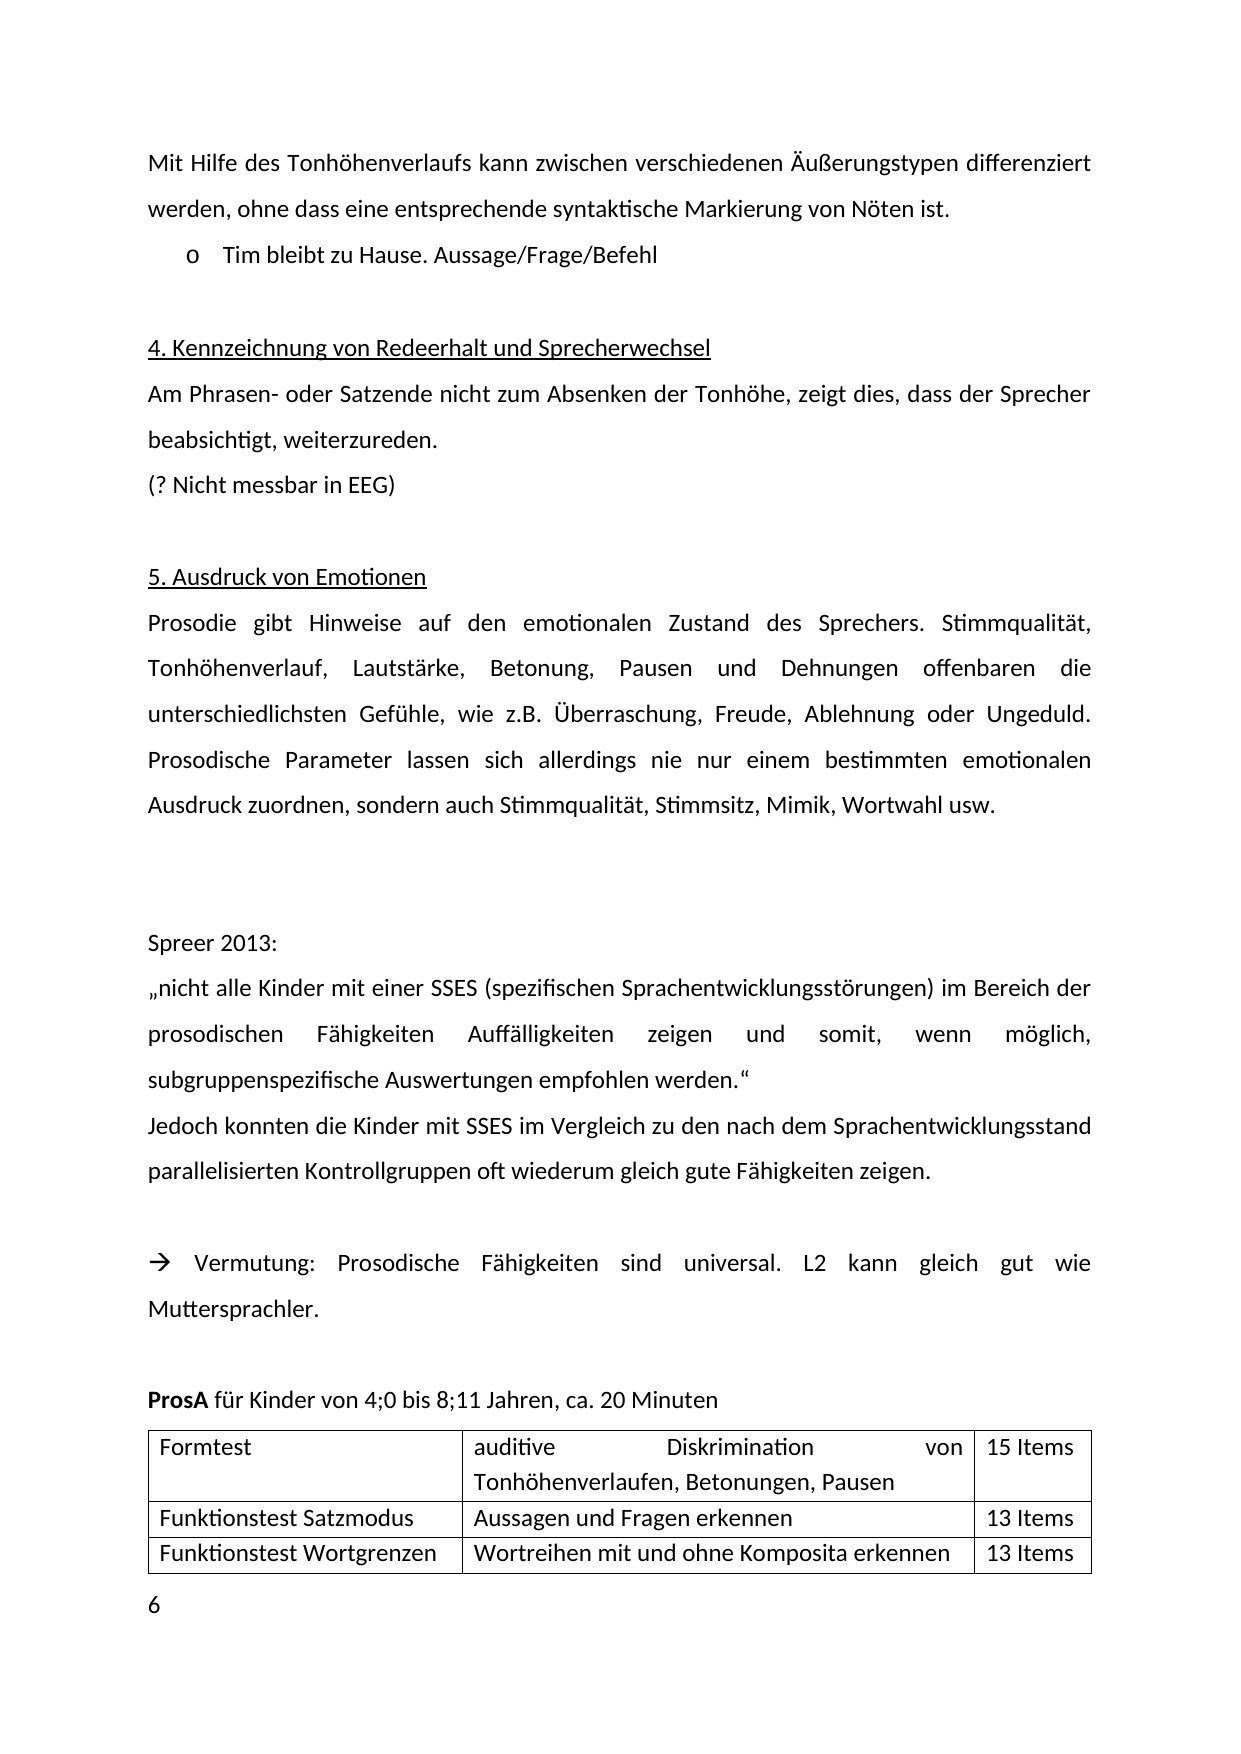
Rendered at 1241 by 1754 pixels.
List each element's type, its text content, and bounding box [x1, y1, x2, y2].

text Am Phrasen- oder Satzende nicht zum Absenken der Tonhöhe, zeigt dies, dass der Sprecher beabsichtigt, weiterzureden. [148, 378, 1093, 454]
text Vermutung: Prosodische Fähigkeiten sind universal. L2 kann gleich gut wie Muttersprachler. [148, 1247, 1093, 1323]
table_header Formtest [149, 1431, 462, 1501]
list Tim bleibt zu Hause. Aussage/Frage/Befehl [185, 239, 1093, 271]
text ProsA für Kinder von 4;0 bis 8;11 Jahren, ca. 20 Minuten [148, 1384, 1093, 1415]
text 4. Kennzeichnung von Redeerhalt und Sprecherwechsel [148, 332, 1093, 363]
table_cell 13 Items [975, 1538, 1091, 1572]
table_cell Aussagen und Fragen erkennen [463, 1502, 974, 1537]
table_cell Funktionstest Satzmodus [149, 1502, 462, 1537]
text 5. Ausdruck von Emotionen [148, 561, 1093, 592]
text Jedoch konnten die Kinder mit SSES im Vergleich zu den nach dem Sprachentwicklungsstand parallelisierten Kontrollgruppen oft wiederum gleich gute Fähigkeiten zeigen. [148, 1110, 1093, 1186]
text Spreer 2013: [148, 927, 1093, 957]
table_header 15 Items [975, 1431, 1091, 1501]
table_cell Wortreihen mit und ohne Komposita erkennen [463, 1538, 974, 1572]
table_cell Funktionstest Wortgrenzen [149, 1538, 462, 1572]
text (? Nicht messbar in EEG) [148, 469, 1093, 500]
text Mit Hilfe des Tonhöhenverlaufs kann zwischen verschiedenen Äußerungstypen differenziert werden, ohne dass eine entsprechende syntaktische Markierung von Nöten ist. [148, 148, 1093, 224]
table_header auditive Diskrimination von Tonhöhenverlaufen, Betonungen, Pausen [463, 1431, 974, 1501]
text „nicht alle Kinder mit einer SSES (spezifischen Sprachentwicklungsstörungen) im Bereich der prosodischen Fähigkeiten Auffälligkeiten zeigen und somit, wenn möglich, subgruppenspezifische Auswertungen empfohlen werden.“ [148, 973, 1093, 1094]
table_cell 13 Items [975, 1502, 1091, 1537]
text Prosodie gibt Hinweise auf den emotionalen Zustand des Sprechers. Stimmqualität, Tonhöhenverlauf, Lautstärke, Betonung, Pausen und Dehnungen offenbaren die unterschiedlichsten Gefühle, wie z.B. Überraschung, Freude, Ablehnung oder Ungeduld. Prosodische Parameter lassen sich allerdings nie nur einem bestimmten emotionalen Ausdruck zuordnen, sondern auch Stimmqualität, Stimmsitz, Mimik, Wortwahl usw. [148, 607, 1093, 820]
